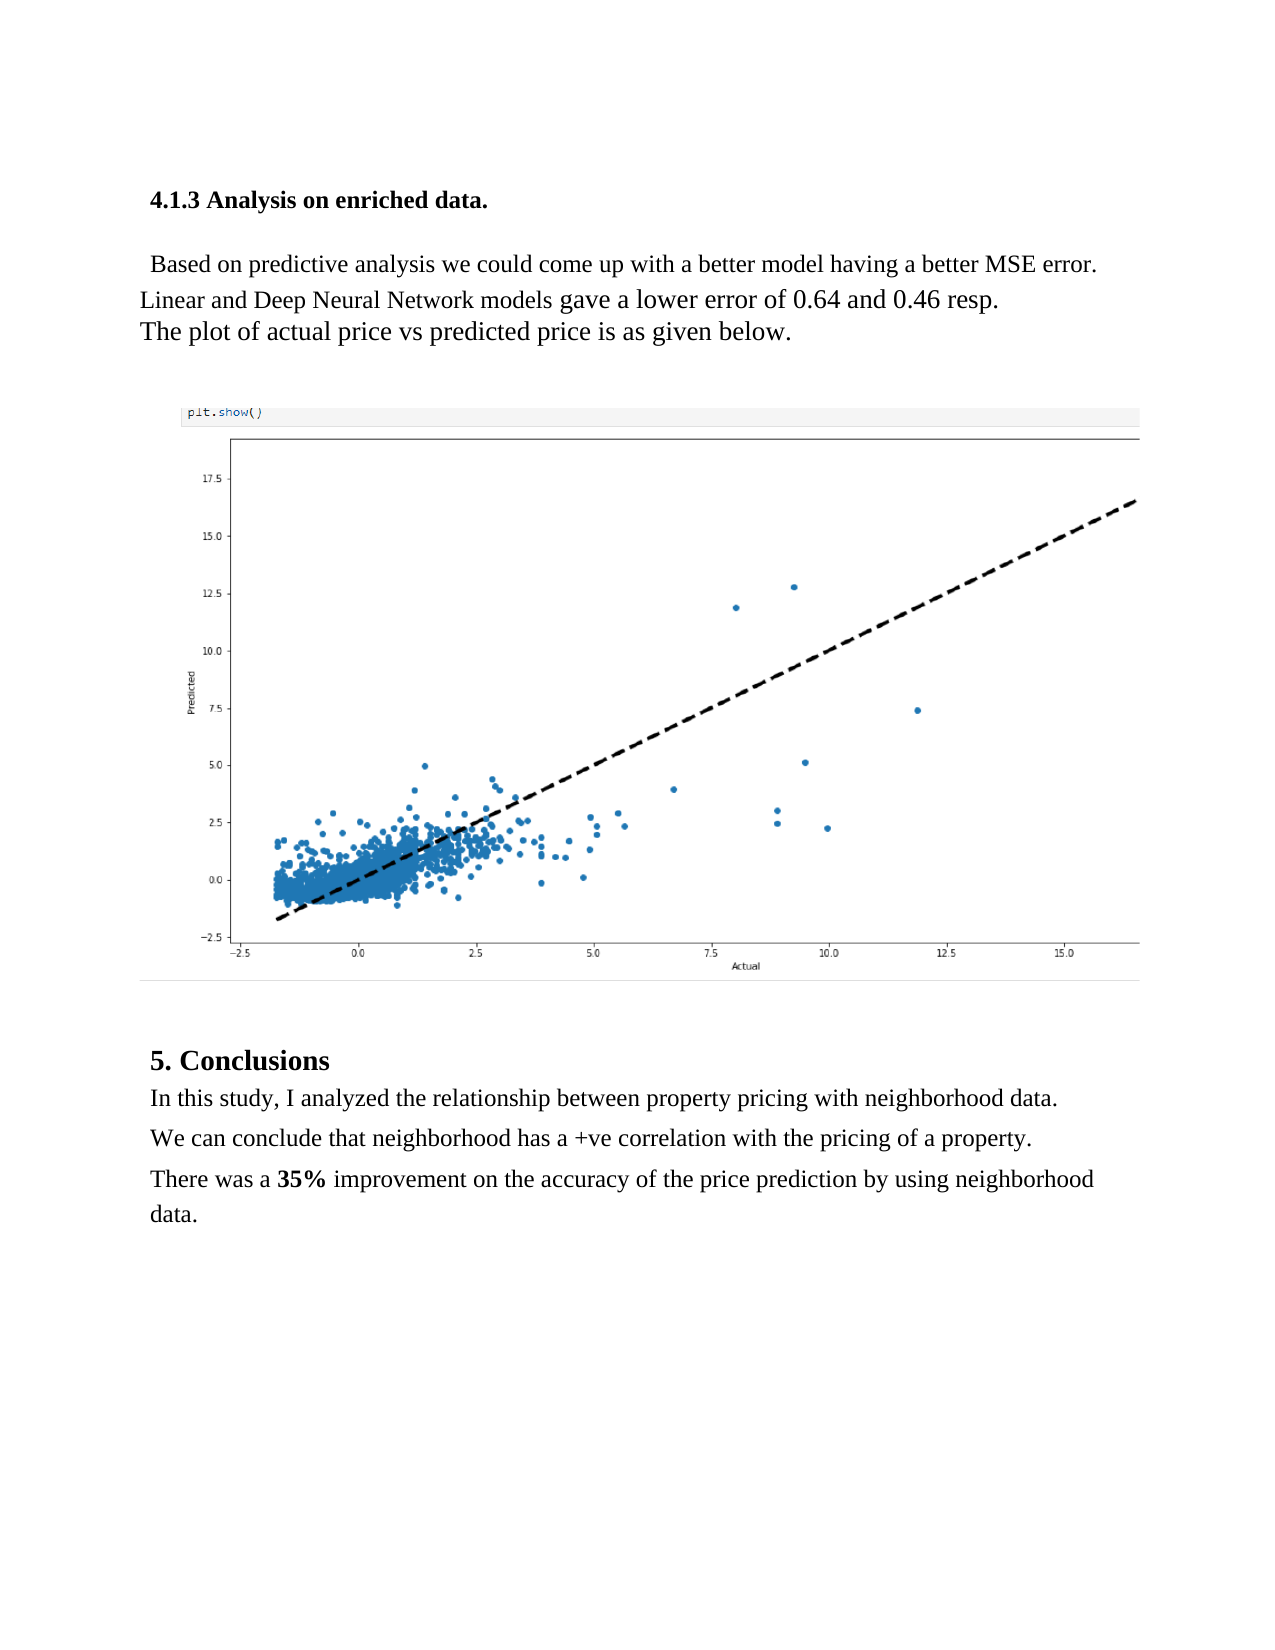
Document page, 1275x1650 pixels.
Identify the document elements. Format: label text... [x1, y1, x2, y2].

picture [139, 408, 1140, 981]
subtitle Analysis on enriched data. [150, 185, 1139, 214]
text The plot of actual price vs predicted price is as given below. [139, 315, 1139, 346]
text There was a 35% improvement on the accuracy of the price prediction by using neighborhood data. [150, 1164, 1124, 1227]
text We can conclude that neighborhood has a +ve correlation with the pricing of a property. [150, 1123, 1124, 1152]
text Based on predictive analysis we could come up with a better model having a better MSE error. [150, 249, 1124, 278]
text Linear and Deep Neural Network models gave a lower error of 0.64 and 0.46 resp. [139, 283, 1139, 314]
subtitle Conclusions [150, 1043, 1139, 1076]
text In this study, I analyzed the relationship between property pricing with neighborhood data. [150, 1083, 1124, 1111]
